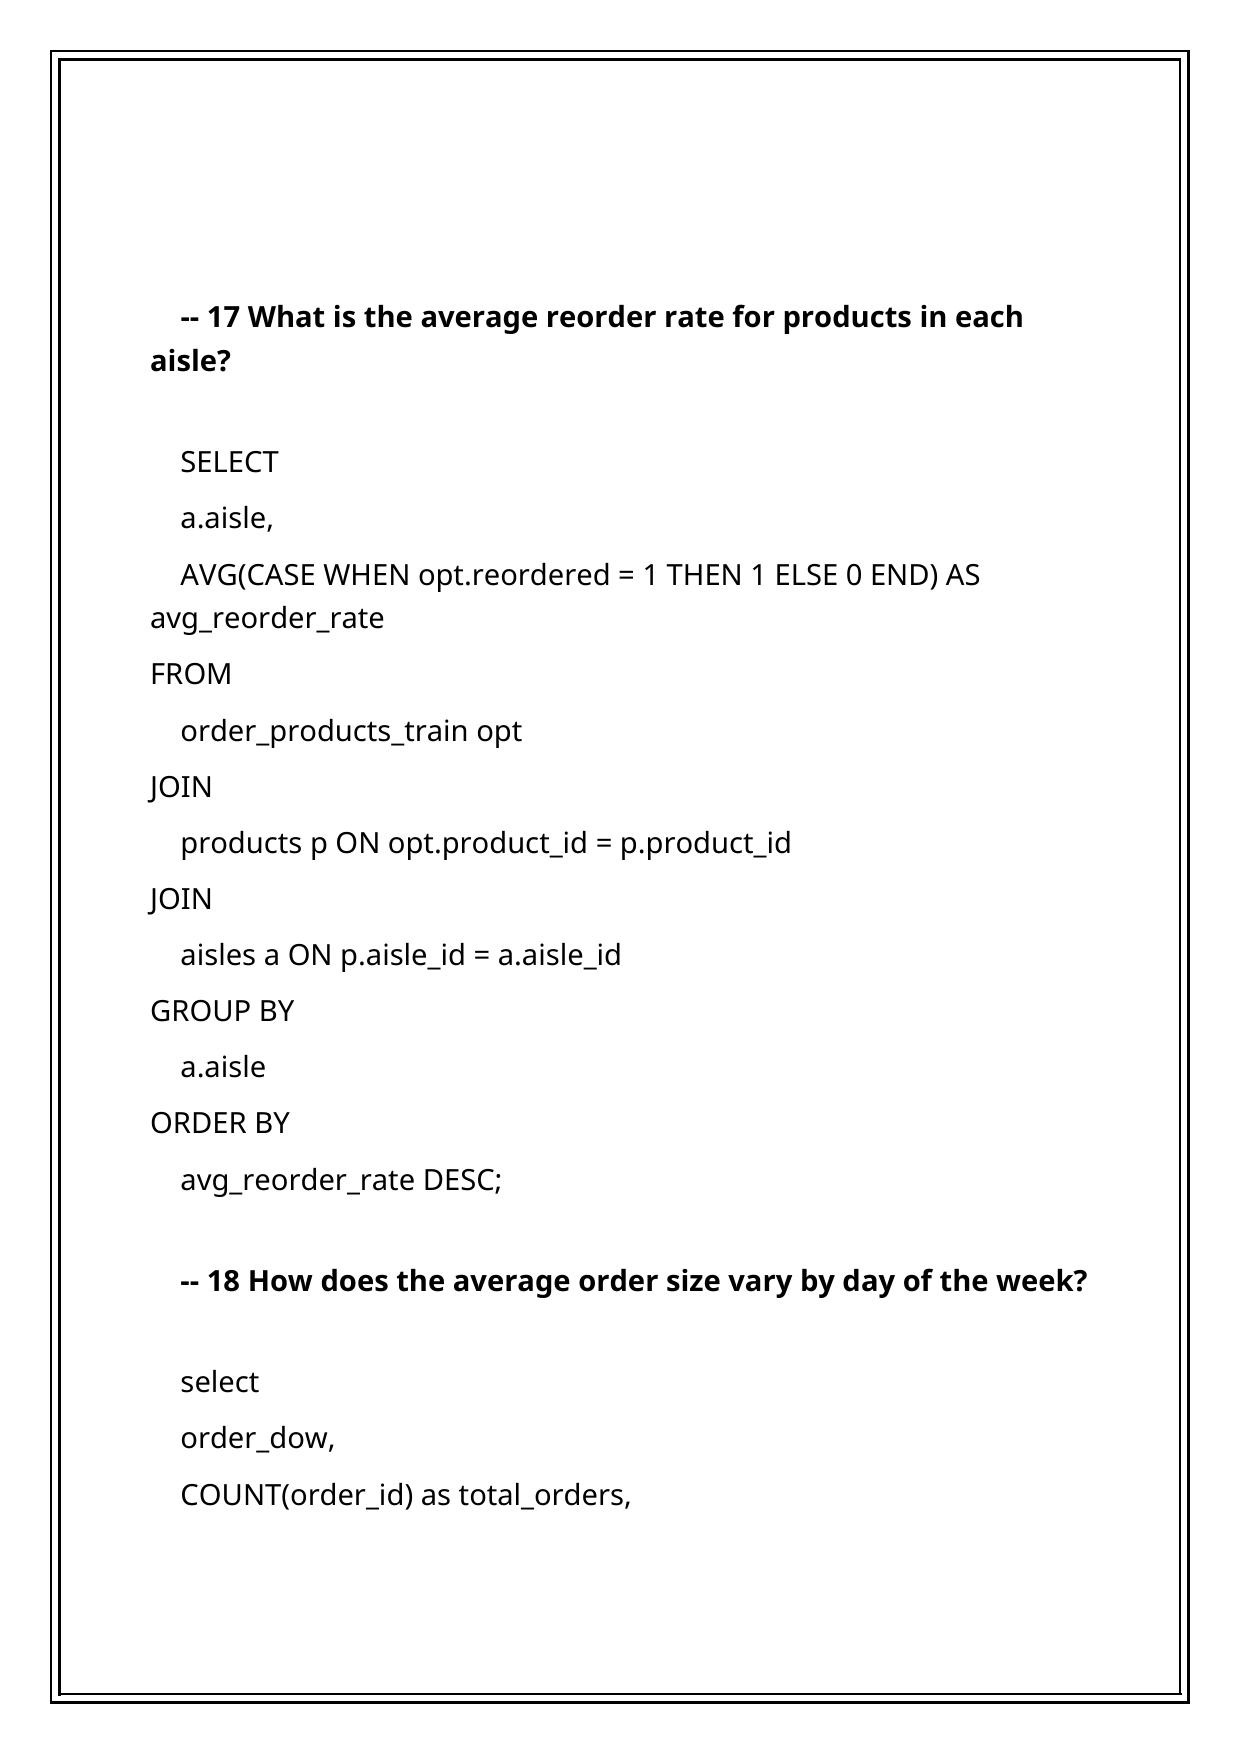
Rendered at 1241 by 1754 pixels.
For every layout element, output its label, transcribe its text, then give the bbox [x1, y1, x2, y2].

text -- 17 What is the average reorder rate for products in each aisle? [150, 297, 1090, 380]
text -- 18 How does the average order size vary by day of the week? [150, 1260, 1090, 1300]
text JOIN [150, 766, 1090, 806]
text COUNT(order_id) as total_orders, [150, 1474, 1090, 1514]
text GROUP BY [150, 991, 1090, 1030]
text a.aisle [150, 1047, 1090, 1086]
text AVG(CASE WHEN opt.reordered = 1 THEN 1 ELSE 0 END) AS avg_reorder_rate [150, 554, 1090, 637]
text order_dow, [150, 1418, 1090, 1457]
text select [150, 1362, 1090, 1401]
text a.aisle, [150, 498, 1090, 537]
text products p ON opt.product_id = p.product_id [150, 822, 1090, 862]
text ORDER BY [150, 1103, 1090, 1142]
text order_products_train opt [150, 710, 1090, 749]
text avg_reorder_rate DESC; [150, 1159, 1090, 1199]
text JOIN [150, 878, 1090, 918]
text SELECT [150, 442, 1090, 481]
text aisles a ON p.aisle_id = a.aisle_id [150, 934, 1090, 974]
text FROM [150, 654, 1090, 693]
